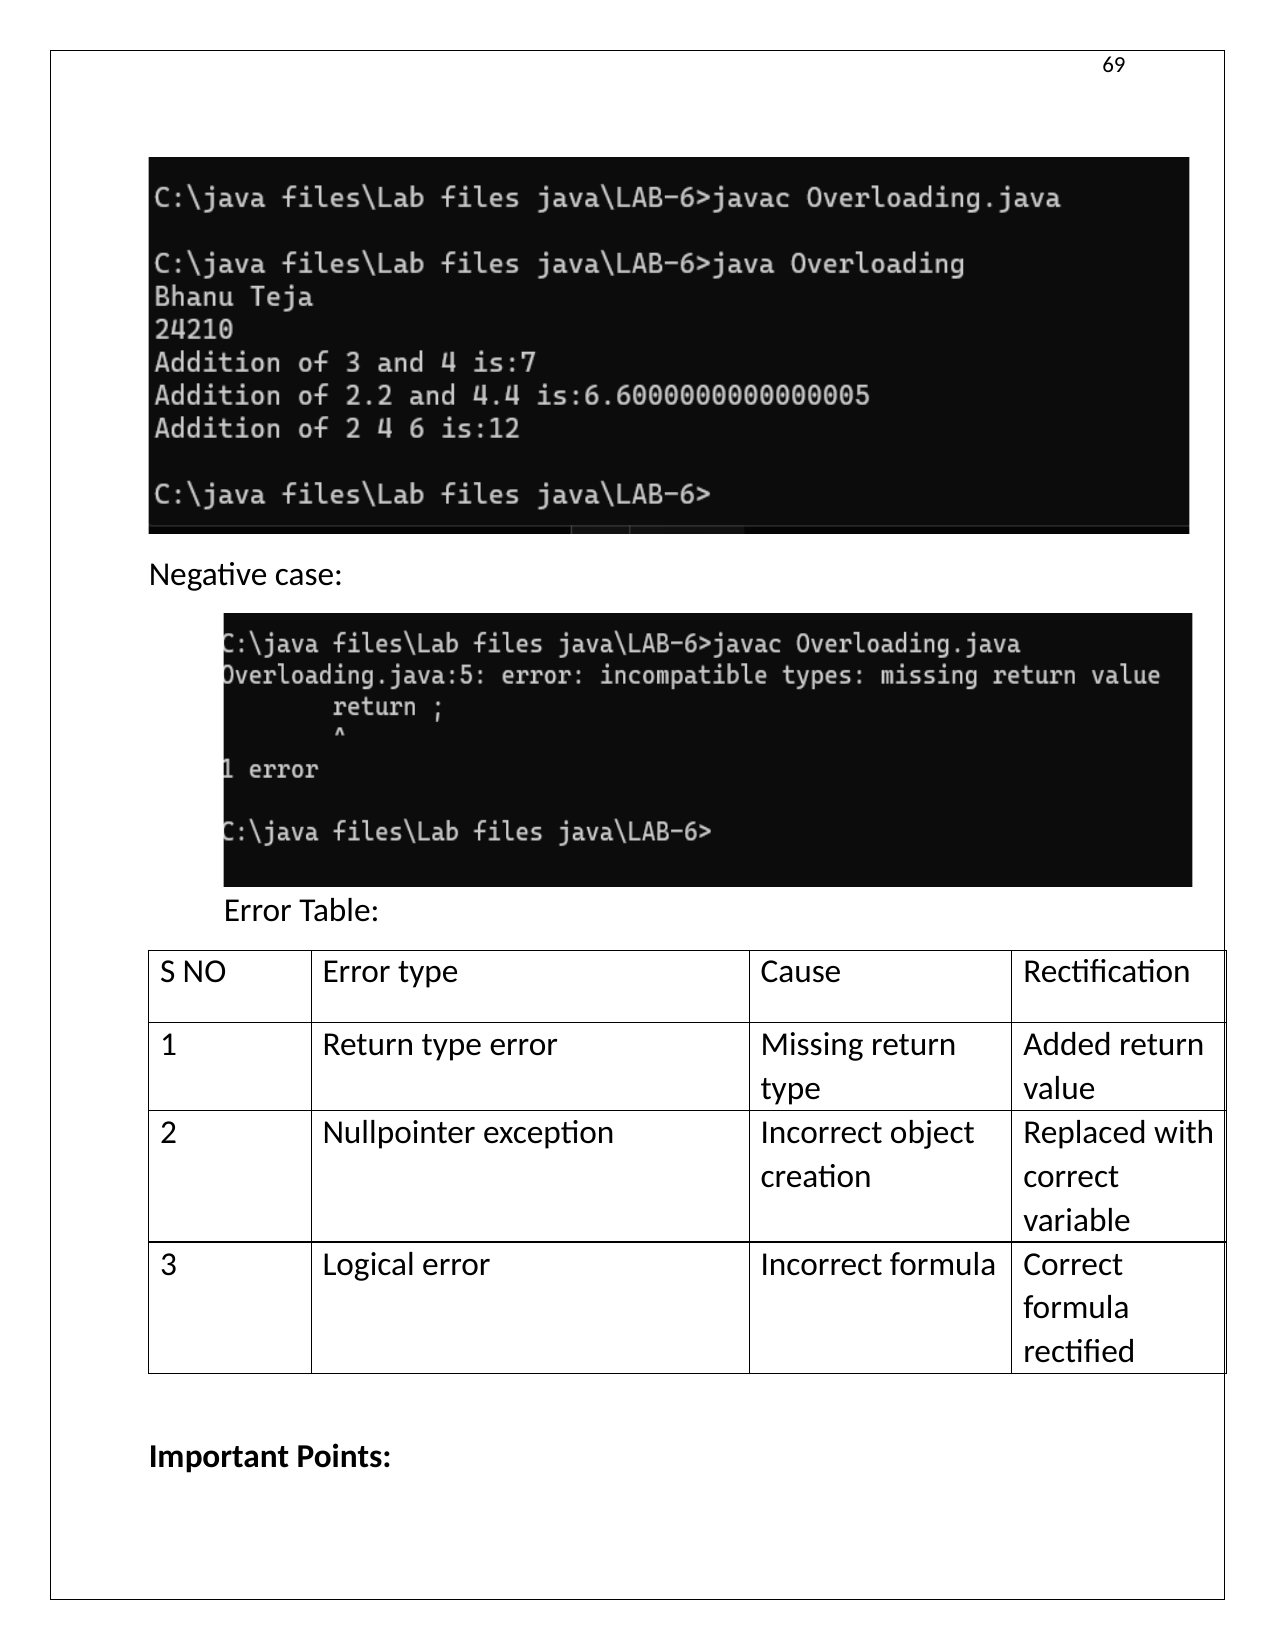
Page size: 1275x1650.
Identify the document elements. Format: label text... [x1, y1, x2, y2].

table_header S NO [149, 951, 311, 1022]
table_cell Return type error [312, 1023, 749, 1110]
table_header Cause [750, 951, 1011, 1022]
table_cell Logical error [312, 1243, 749, 1373]
table_cell Nullpointer exception [312, 1111, 749, 1241]
picture [223, 613, 1193, 887]
table_cell 1 [149, 1023, 311, 1110]
table_cell Added return value [1012, 1023, 1226, 1110]
table_cell Correct formula rectified [1012, 1243, 1226, 1373]
picture [148, 157, 1190, 534]
table_cell Replaced with correct variable [1012, 1111, 1226, 1241]
table_cell Missing return type [750, 1023, 1011, 1110]
table_header Error type [312, 951, 749, 1022]
table_header Rectification [1012, 951, 1226, 1022]
list Error Table: [223, 889, 1275, 929]
table_cell Incorrect object creation [750, 1111, 1011, 1241]
table_cell Incorrect formula [750, 1243, 1011, 1373]
text Important Points: [148, 1435, 1275, 1476]
table_cell 3 [149, 1243, 311, 1373]
table_cell 2 [149, 1111, 311, 1241]
text Negative case: [148, 553, 1275, 594]
